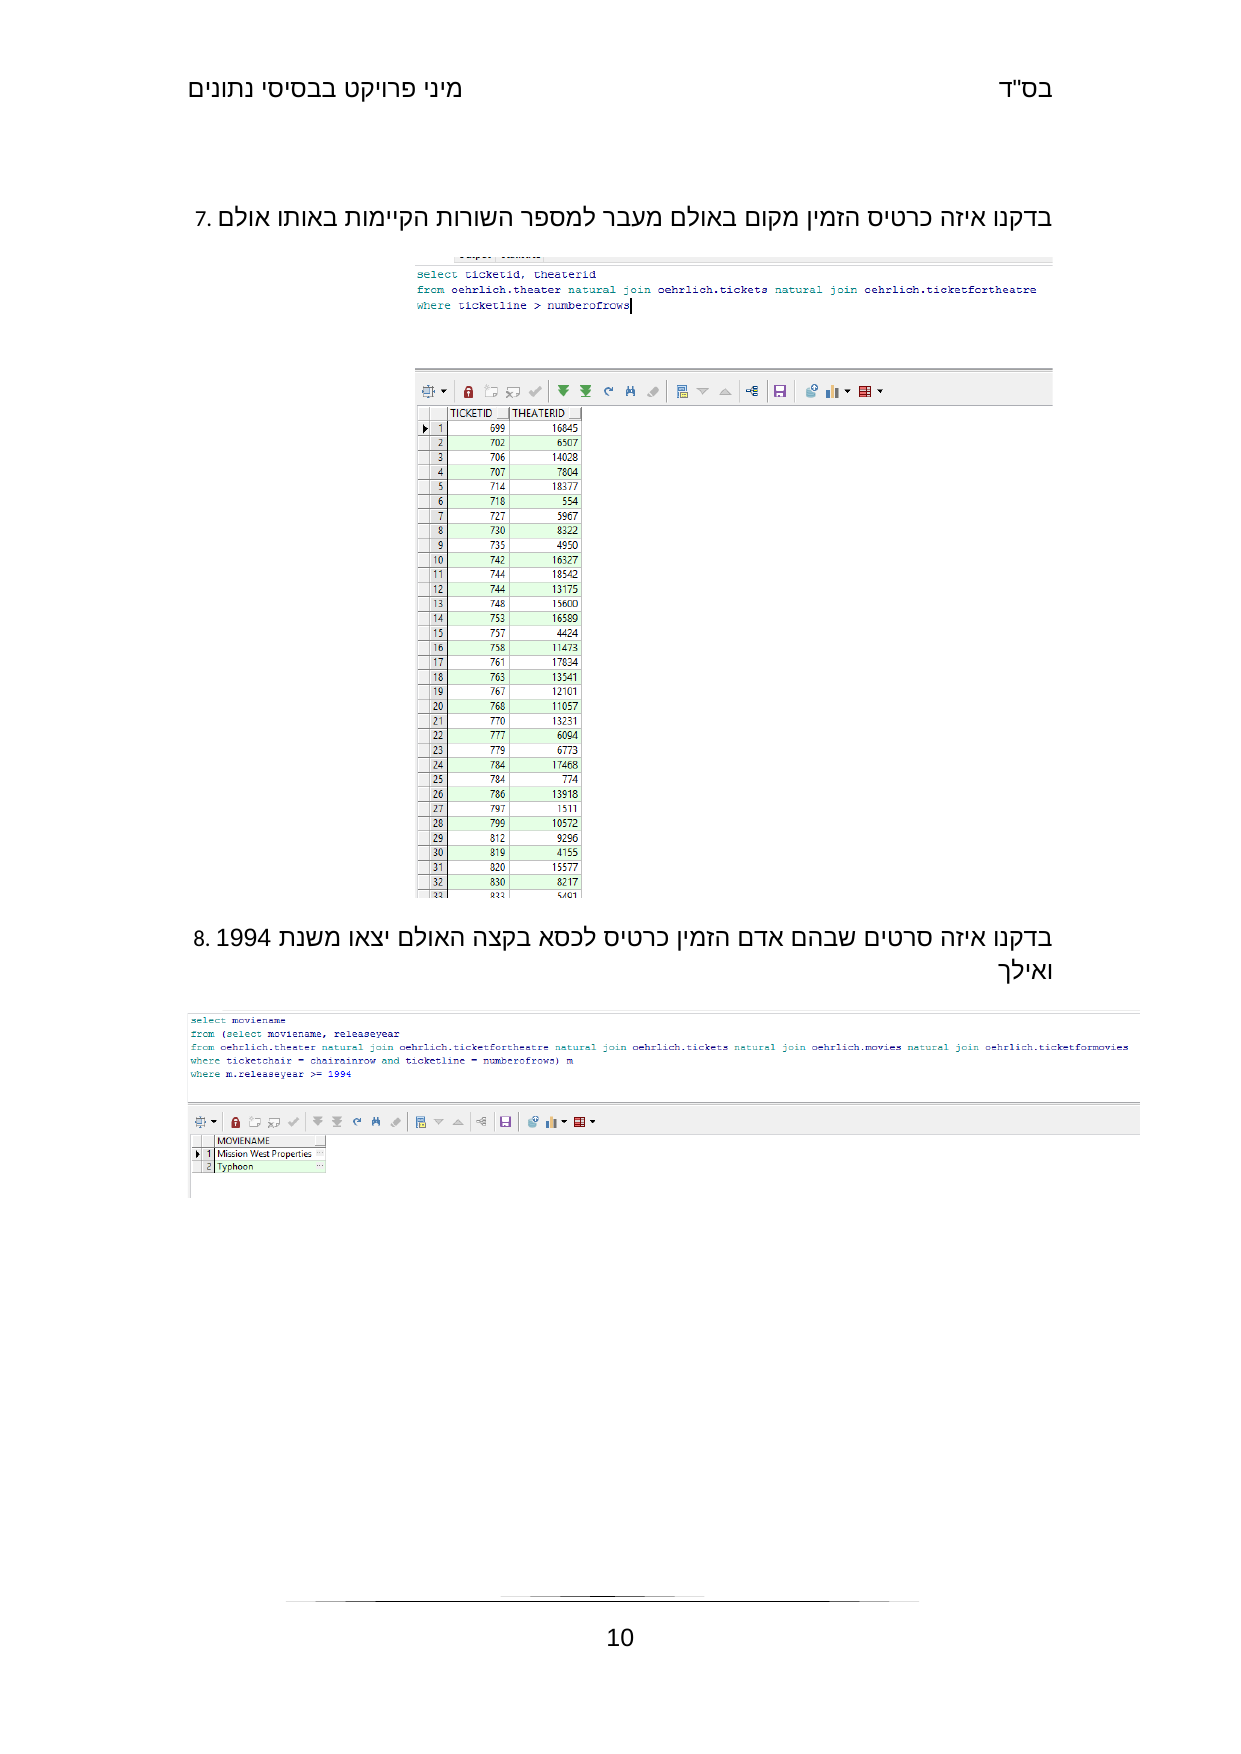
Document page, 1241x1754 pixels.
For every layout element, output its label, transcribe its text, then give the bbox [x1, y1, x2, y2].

picture [415, 257, 1053, 898]
text 7. בדקנו איזה כרטיס הזמין מקום באולם מעבר למספר השורות הקיימות באותו אולם [187, 203, 1053, 232]
text 8. בדקנו איזה סרטים שבהם אדם הזמין כרטיס לכסא בקצה האולם יצאו משנת 1994 ואילך [187, 923, 1053, 985]
picture [187, 1010, 1140, 1198]
